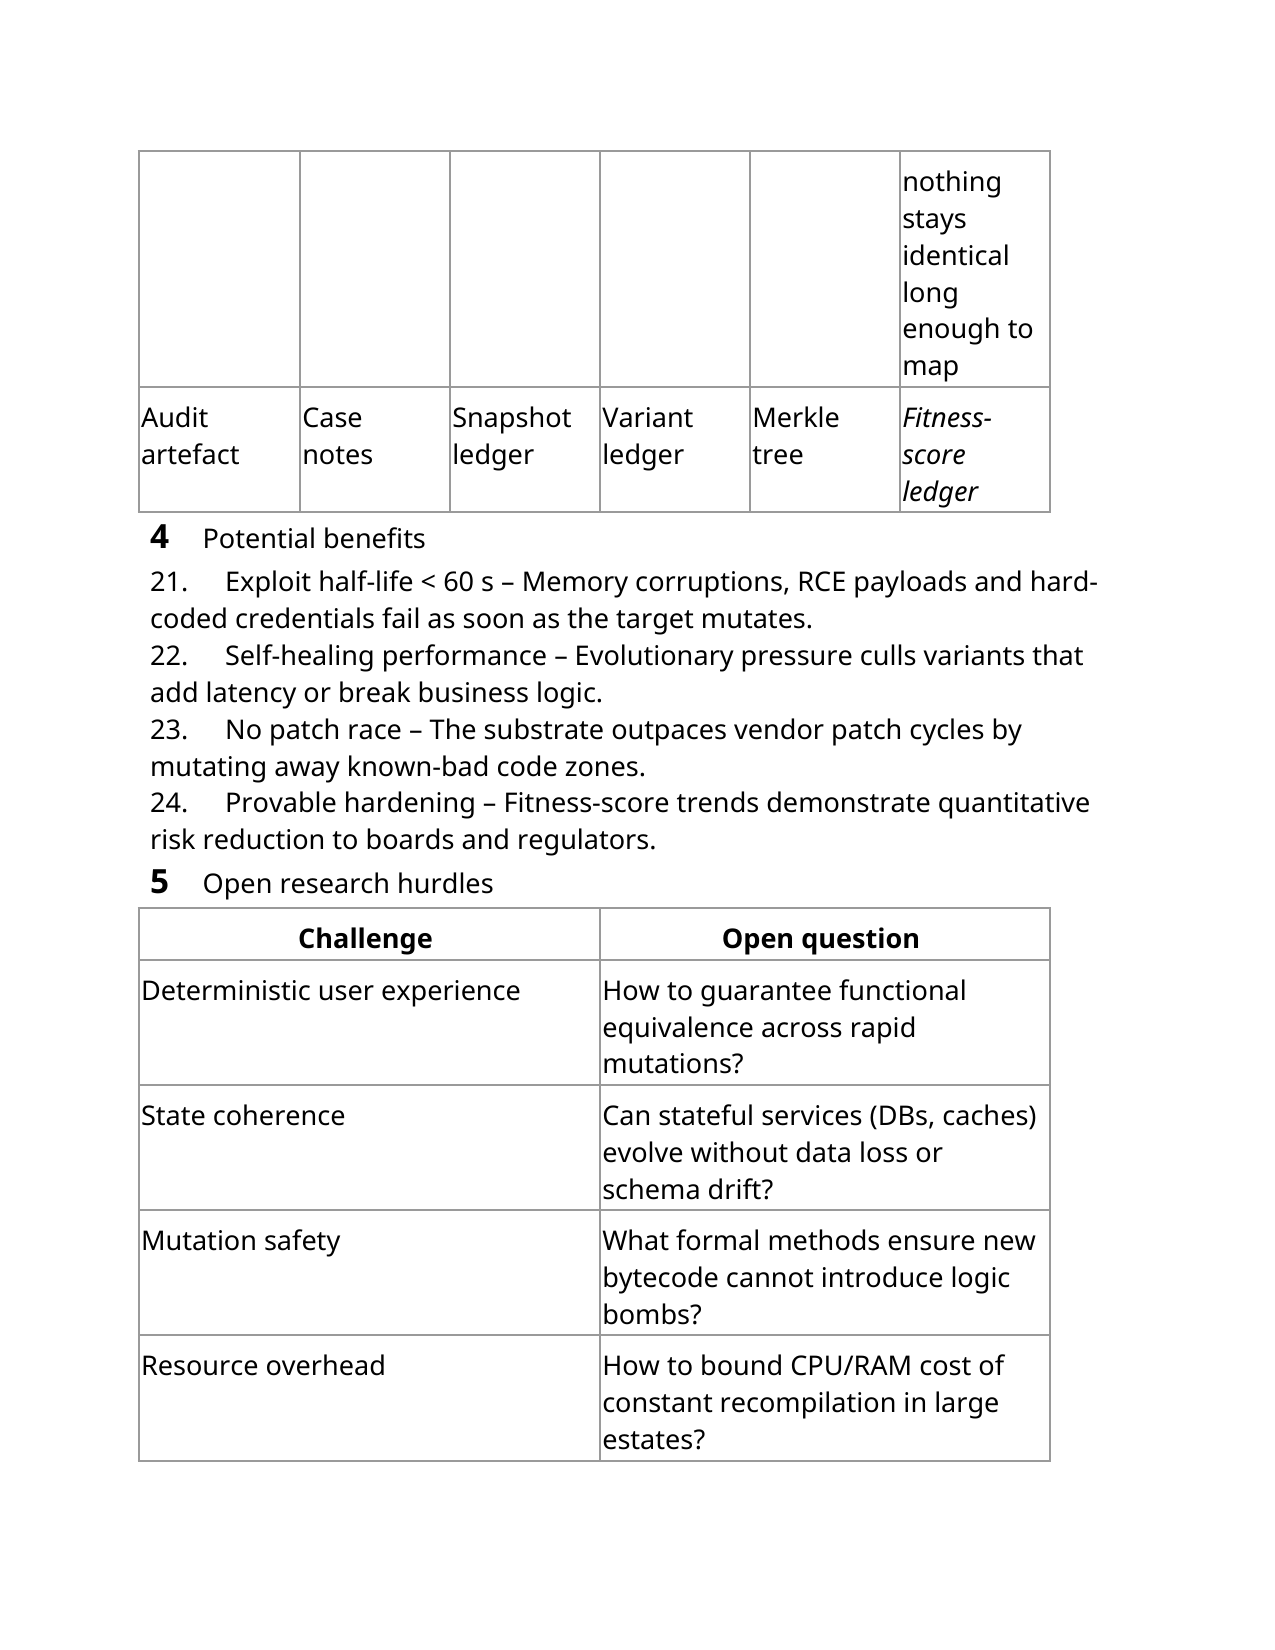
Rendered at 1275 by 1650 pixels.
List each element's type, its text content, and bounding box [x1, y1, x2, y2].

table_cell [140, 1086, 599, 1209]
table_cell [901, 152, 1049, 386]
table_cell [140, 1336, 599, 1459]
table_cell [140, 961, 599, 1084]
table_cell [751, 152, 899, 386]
text 4 Potential benefits [150, 513, 1125, 558]
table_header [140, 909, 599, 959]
text 5 Open research hurdles [150, 858, 1125, 903]
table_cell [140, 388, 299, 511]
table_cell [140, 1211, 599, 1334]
list Exploit half-life < 60 s – Memory corruptions, RCE payloads and hard-coded credentials fail as soon as the target mutates. [150, 563, 1125, 636]
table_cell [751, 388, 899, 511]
list Provable hardening – Fitness-score trends demonstrate quantitative risk reduction to boards and regulators. [150, 784, 1125, 858]
list No patch race – The substrate outpaces vendor patch cycles by mutating away known-bad code zones. [150, 710, 1125, 784]
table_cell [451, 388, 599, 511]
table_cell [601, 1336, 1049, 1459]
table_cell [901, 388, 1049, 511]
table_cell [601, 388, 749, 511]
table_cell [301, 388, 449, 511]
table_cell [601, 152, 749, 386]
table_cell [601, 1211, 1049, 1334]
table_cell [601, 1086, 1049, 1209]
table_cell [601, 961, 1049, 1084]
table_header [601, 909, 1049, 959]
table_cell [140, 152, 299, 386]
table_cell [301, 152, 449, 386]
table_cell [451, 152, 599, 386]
list Self-healing performance – Evolutionary pressure culls variants that add latency or break business logic. [150, 636, 1125, 710]
